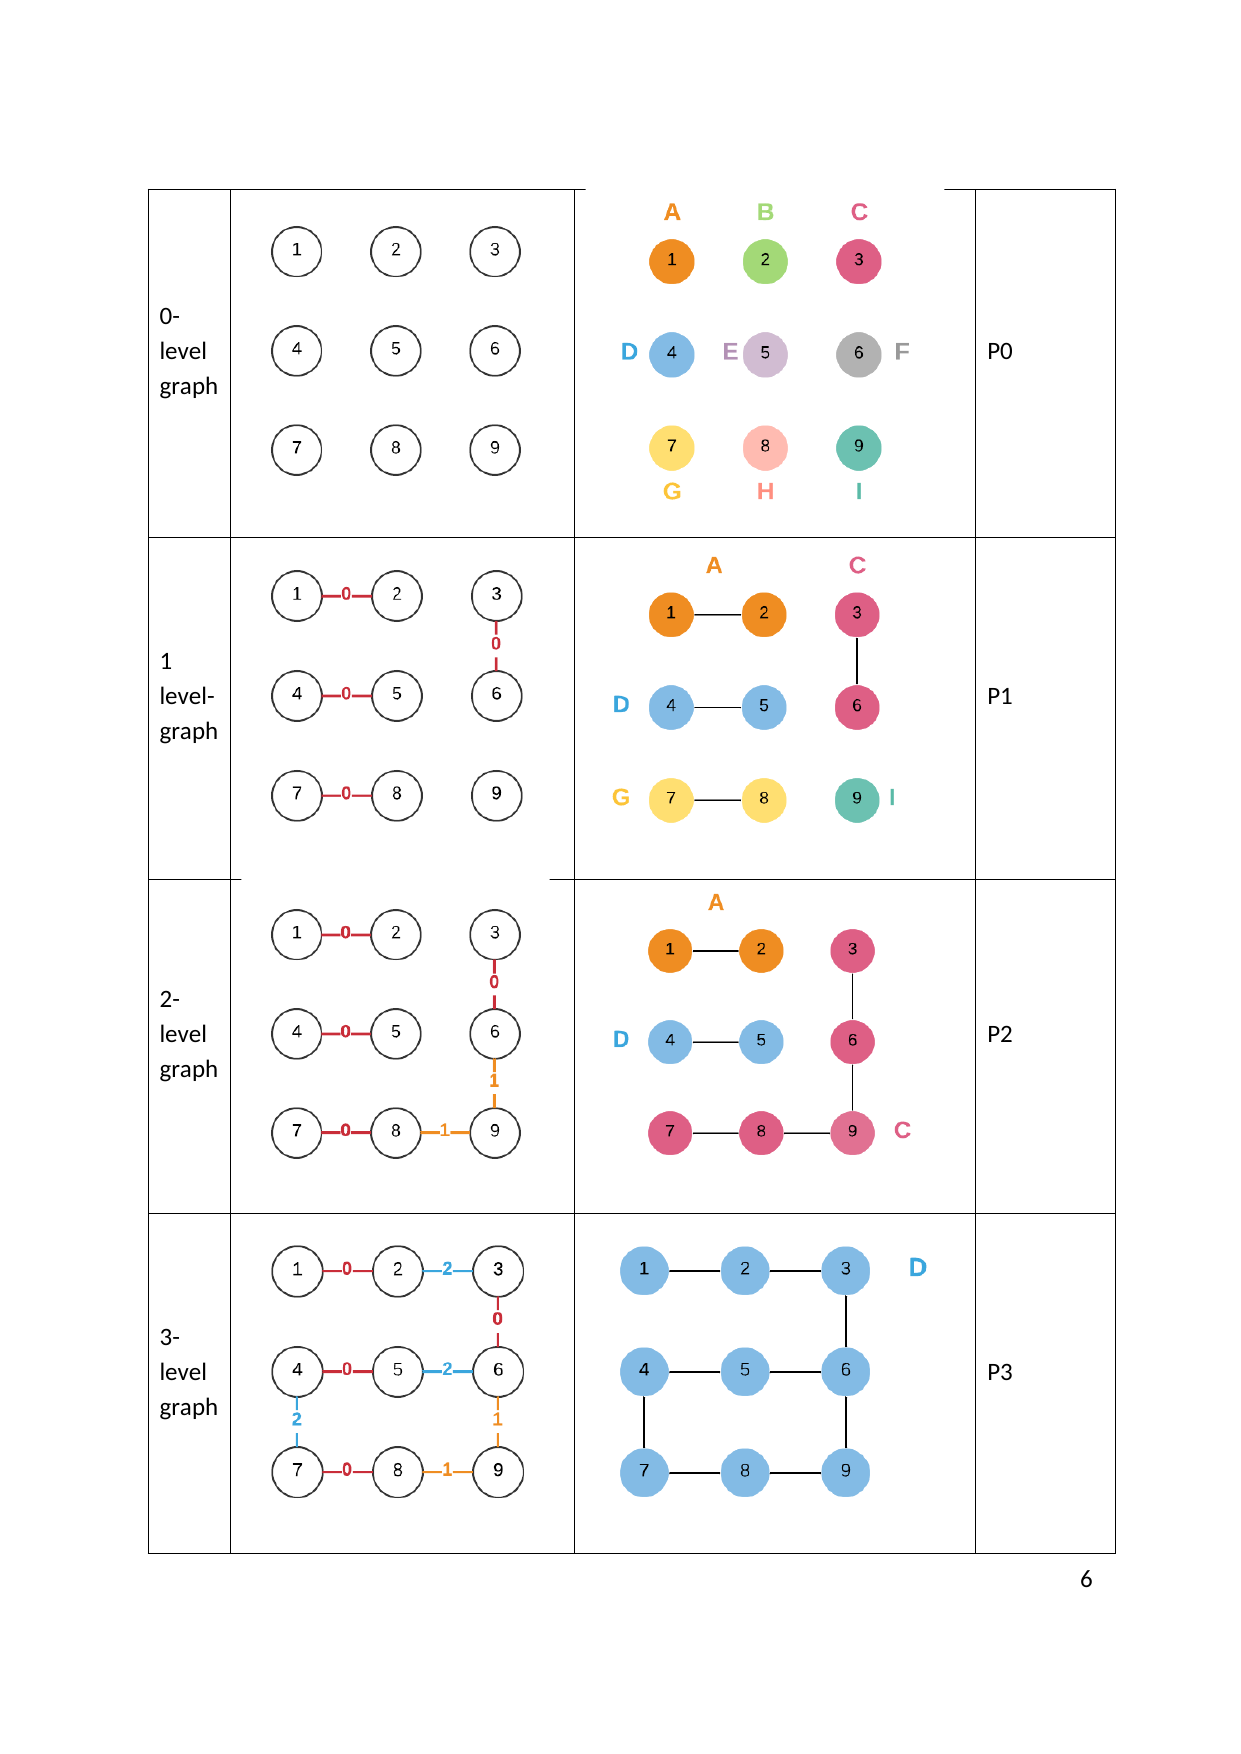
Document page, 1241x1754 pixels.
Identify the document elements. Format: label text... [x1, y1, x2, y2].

table_cell [575, 880, 975, 1213]
table_cell [231, 880, 574, 1213]
picture [585, 538, 935, 854]
table_cell 0-level graph [149, 190, 230, 537]
picture [241, 196, 550, 505]
table_cell [231, 190, 574, 537]
table_cell [231, 538, 574, 879]
table_cell [231, 1214, 574, 1553]
table_cell 1 level-graph [149, 538, 230, 879]
table_cell [575, 1214, 975, 1553]
table_cell P2 [976, 880, 1115, 1213]
picture [241, 1215, 554, 1528]
picture [241, 879, 550, 1188]
table_cell P1 [976, 538, 1115, 879]
table_cell 2-level graph [149, 880, 230, 1213]
table_cell P3 [976, 1214, 1115, 1553]
picture [585, 882, 945, 1186]
table_cell P0 [976, 190, 1115, 537]
picture [585, 189, 945, 512]
table_cell 3-level graph [149, 1214, 230, 1553]
picture [585, 1214, 964, 1529]
table_cell [575, 538, 975, 879]
picture [241, 540, 552, 851]
table_cell [575, 190, 975, 537]
